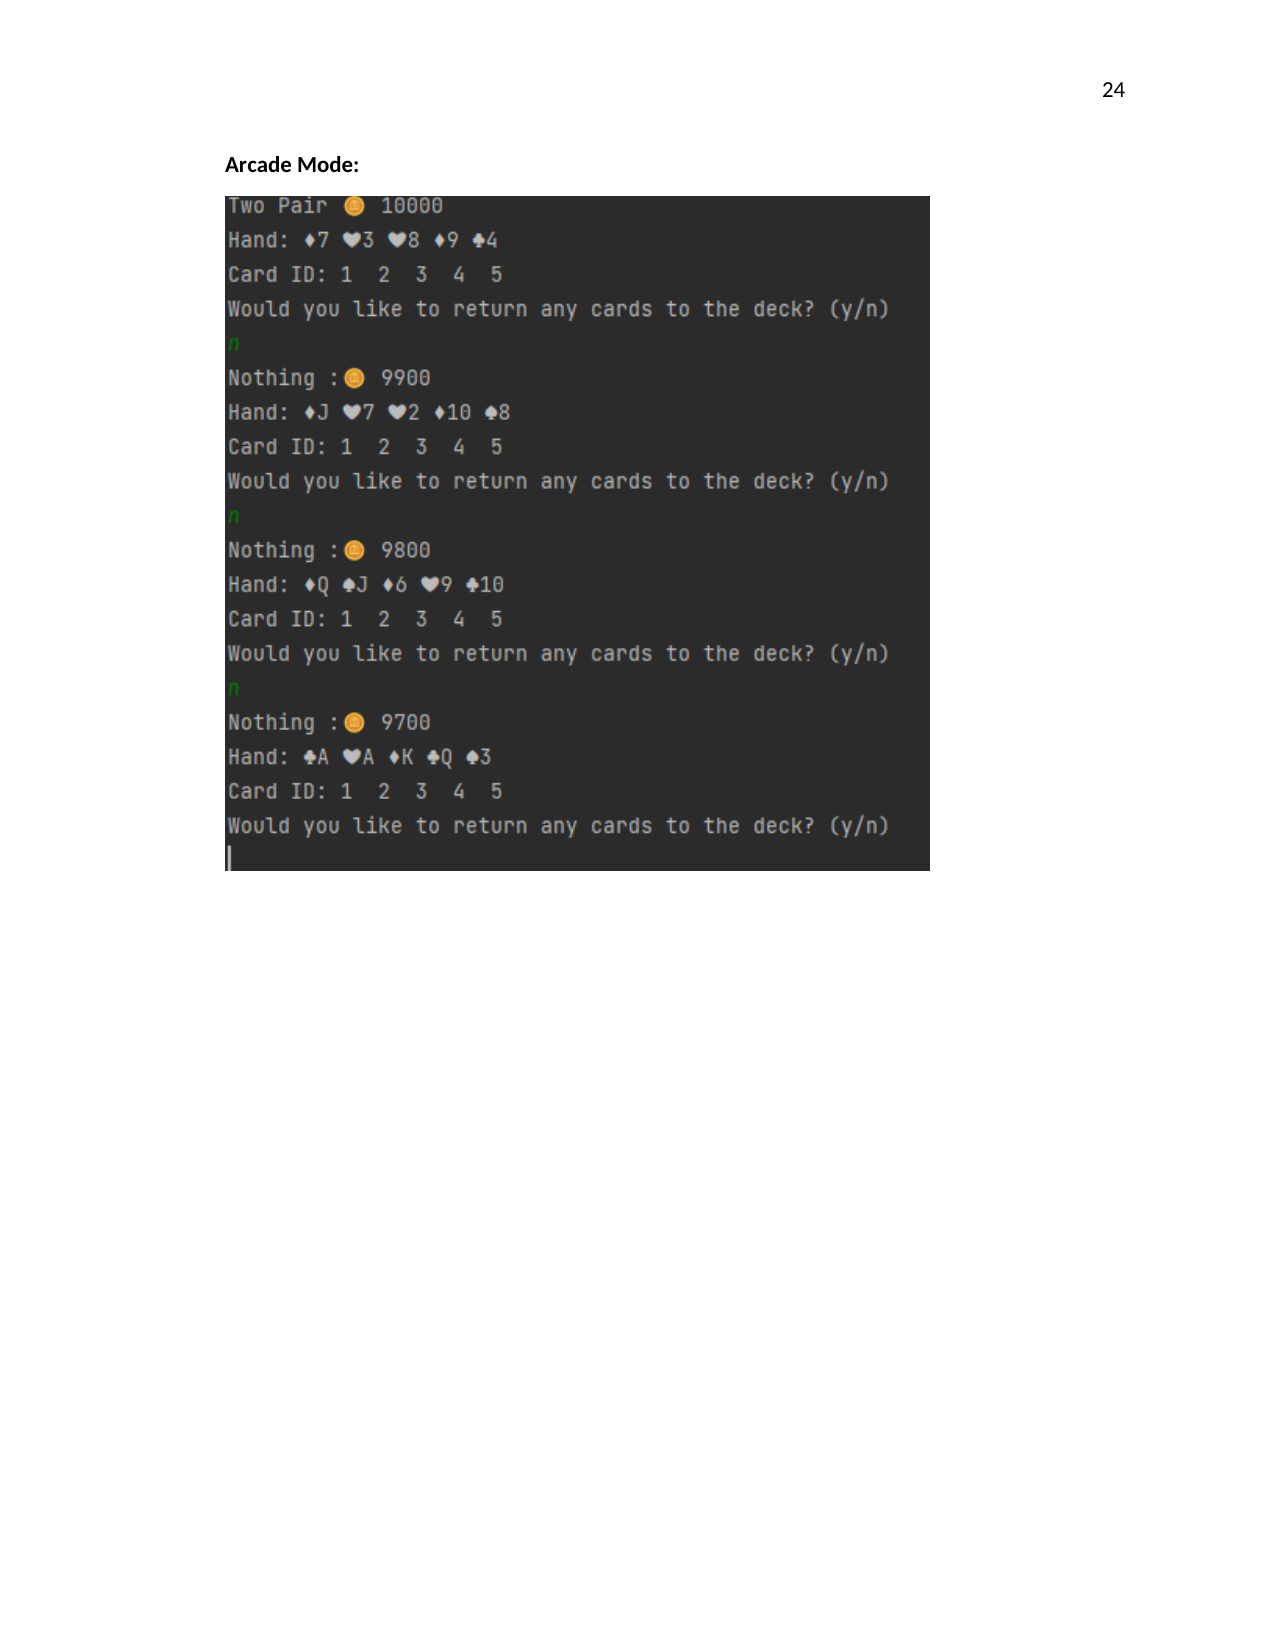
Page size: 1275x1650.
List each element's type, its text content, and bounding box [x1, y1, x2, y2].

picture [225, 196, 930, 871]
text Arcade Mode: [150, 150, 1125, 178]
